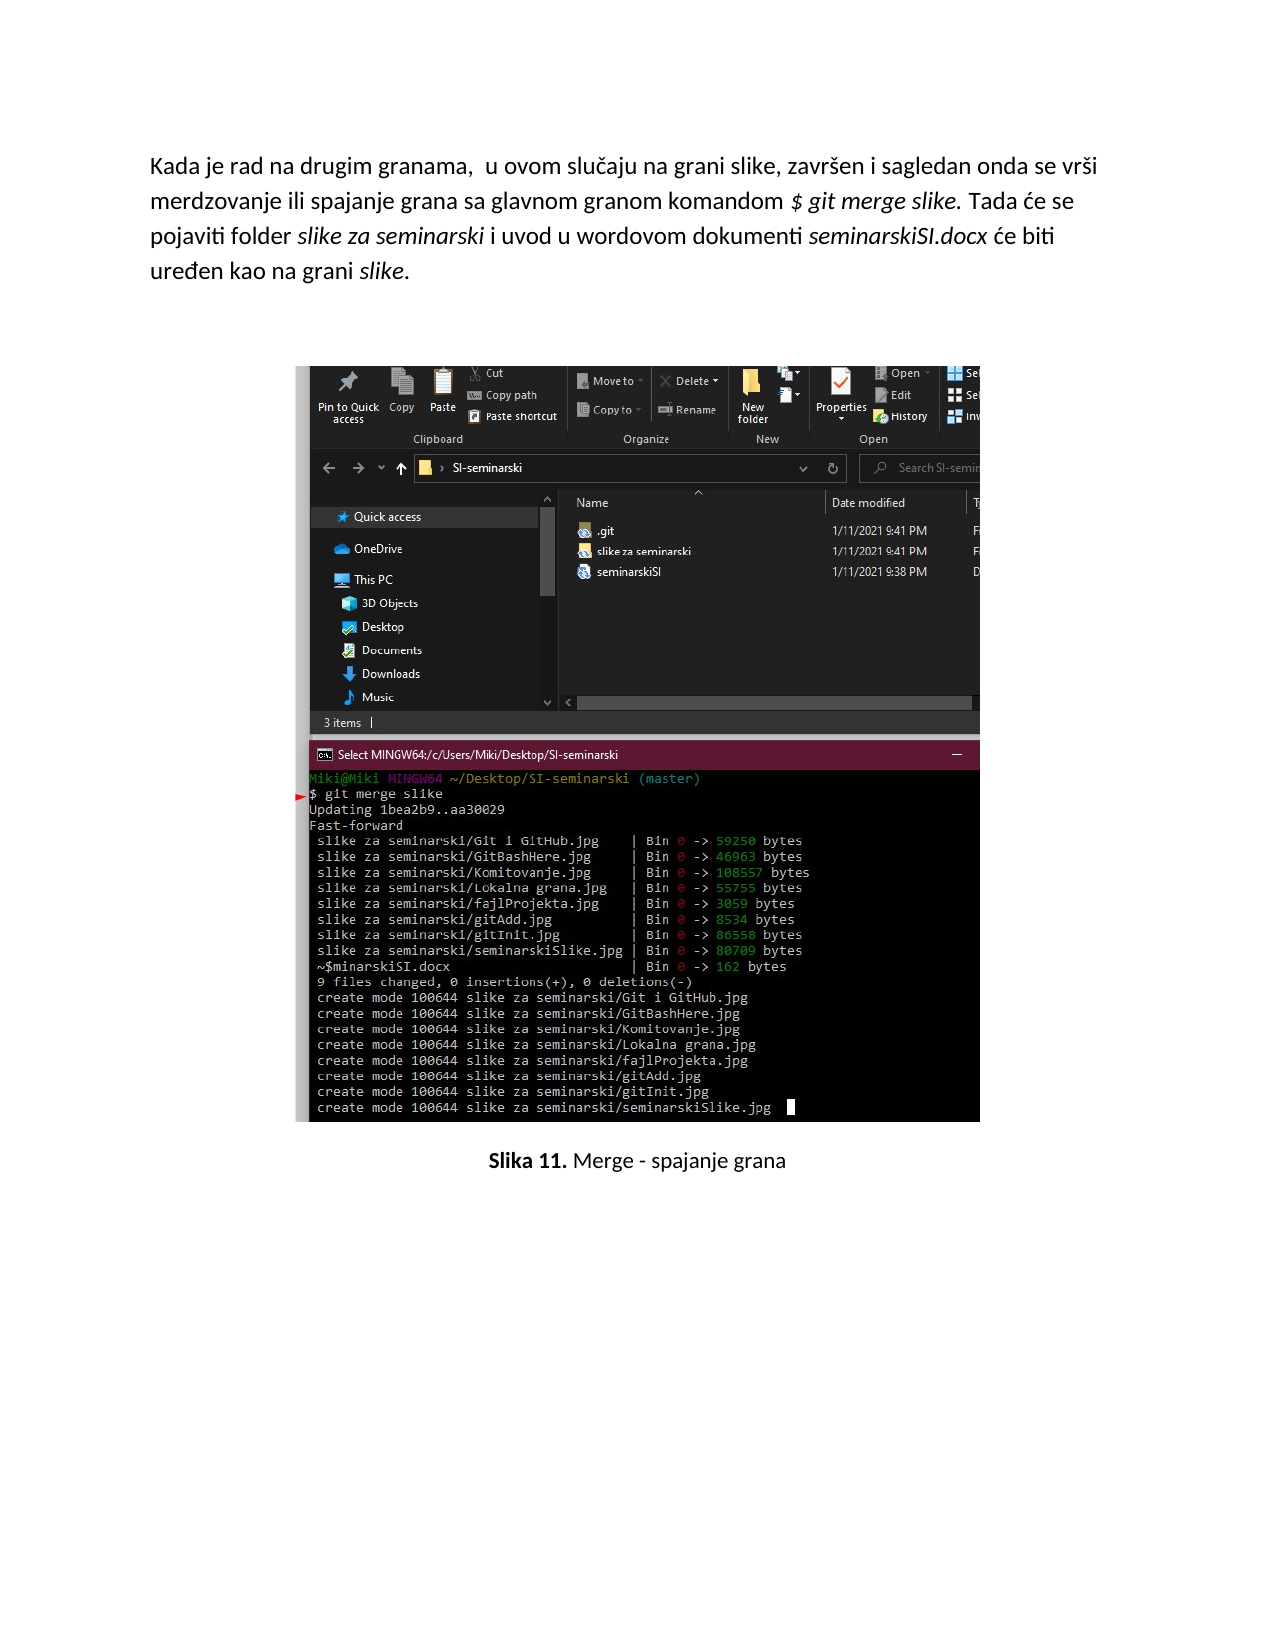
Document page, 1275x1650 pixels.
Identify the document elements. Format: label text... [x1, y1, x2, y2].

picture [295, 366, 980, 1122]
text Kada je rad na drugim granama, u ovom slučaju na grani slike, završen i sagledan onda se vrši merdzovanje ili spajanje grana sa glavnom granom komandom $ git merge slike. Tada će se pojaviti folder slike za seminarski i uvod u wordovom dokumenti seminarskiSI.docx će biti uređen kao na grani slike. [150, 150, 1125, 286]
text Slika 11. Merge - spajanje grana [150, 1146, 1125, 1174]
